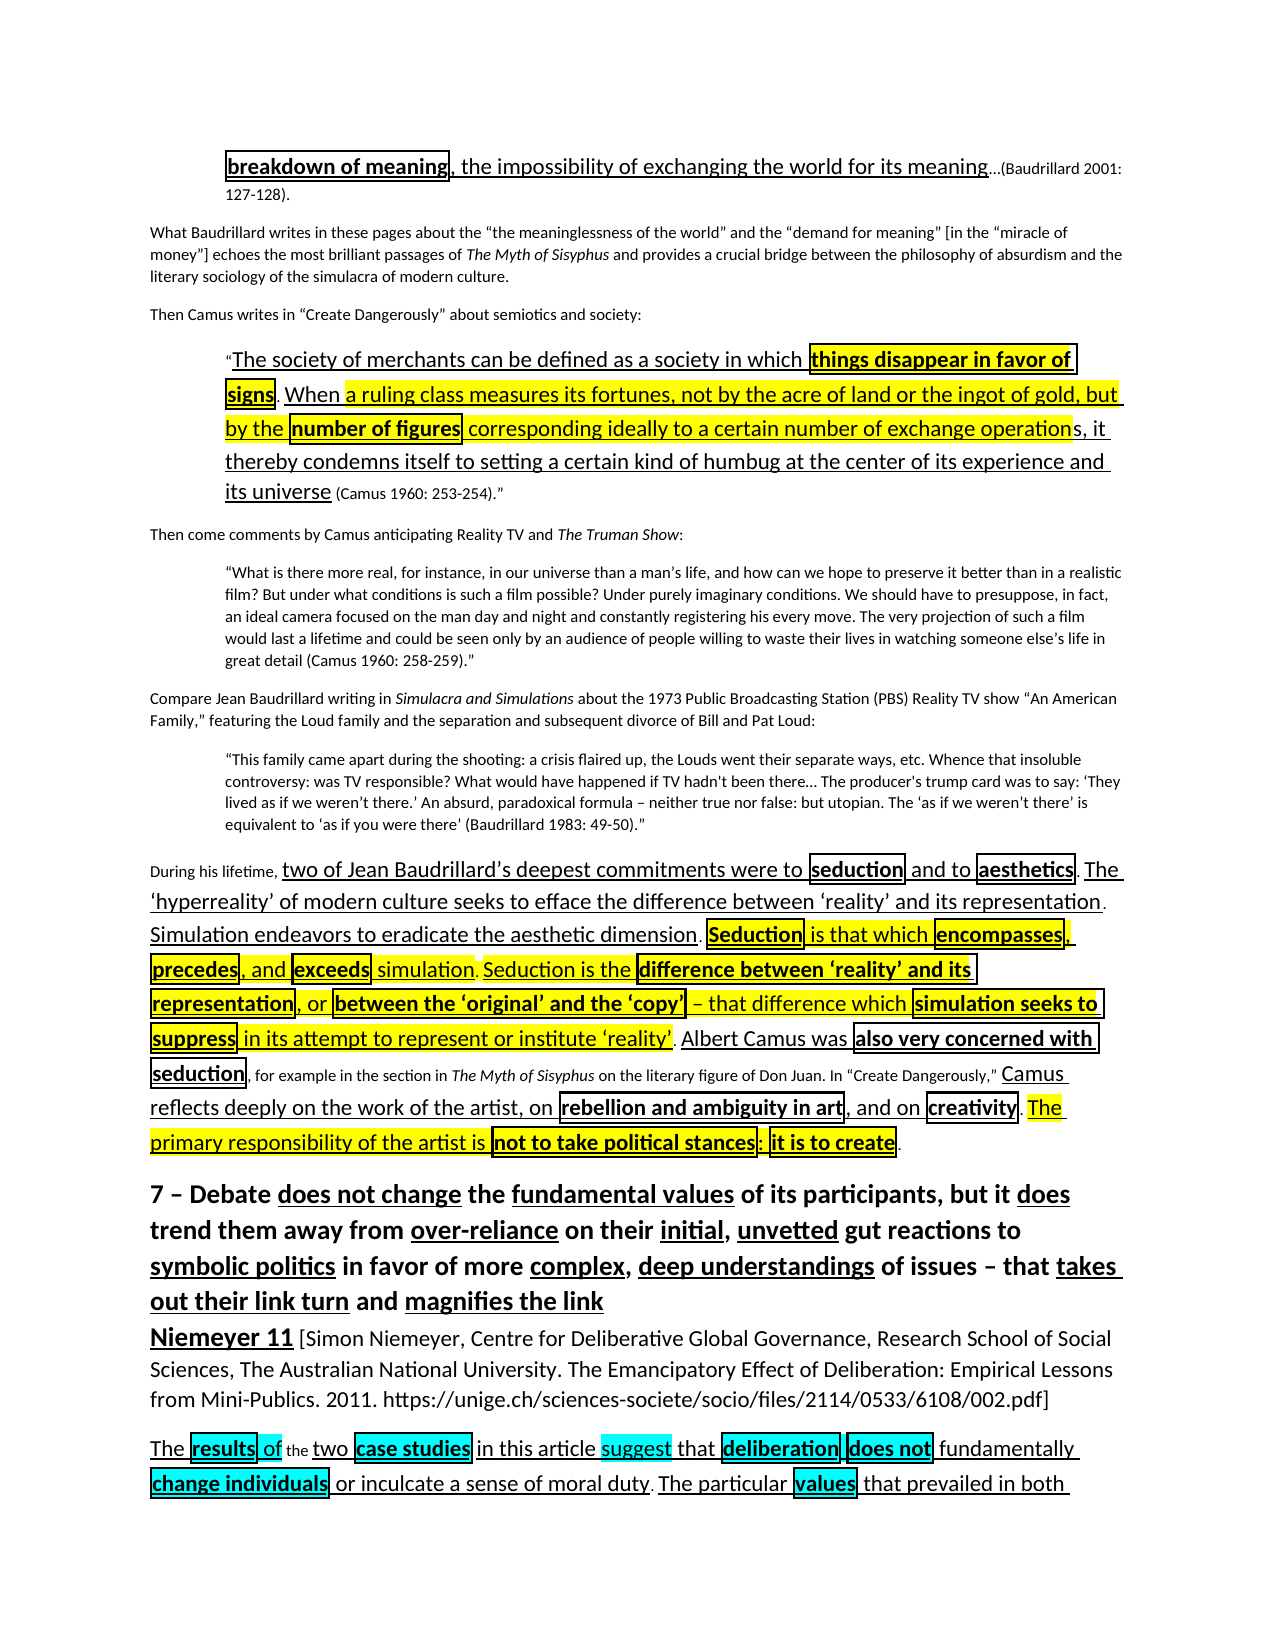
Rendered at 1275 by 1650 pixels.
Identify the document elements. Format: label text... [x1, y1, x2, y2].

text Then Camus writes in “Create Dangerously” about semiotics and society: [150, 304, 1125, 325]
text What Baudrillard writes in these pages about the “the meaninglessness of the world” and the “demand for meaning” [in the “miracle of money”] echoes the most brilliant passages of The Myth of Sisyphus and provides a crucial bridge between the philosophy of absurdism and the literary sociology of the simulacra of modern culture. [150, 222, 1125, 286]
text During his lifetime, two of Jean Baudrillard’s deepest commitments were to seduction and to aesthetics. The ‘hyperreality’ of modern culture seeks to efface the difference between ‘reality’ and its representation. Simulation endeavors to eradicate the aesthetic dimension. Seduction is that which encompasses, precedes, and exceeds simulation. Seduction is the difference between ‘reality’ and its representation, or between the ‘original’ and the ‘copy’ – that difference which simulation seeks to suppress in its attempt to represent or institute ‘reality’. Albert Camus was also very concerned with seduction, for example in the section in The Myth of Sisyphus on the literary figure of Don Juan. In “Create Dangerously,” Camus reflects deeply on the work of the artist, on rebellion and ambiguity in art, and on creativity. The primary responsibility of the artist is not to take political stances: it is to create. [150, 853, 1125, 1158]
text “This family came apart during the shooting: a crisis flaired up, the Louds went their separate ways, etc. Whence that insoluble controversy: was TV responsible? What would have happened if TV hadn't been there… The producer's trump card was to say: ‘They lived as if we weren’t there.’ An absurd, paradoxical formula – neither true nor false: but utopian. The ‘as if we weren’t there’ is equivalent to ‘as if you were there’ (Baudrillard 1983: 49-50).” [225, 749, 1125, 835]
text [150, 1432, 1125, 1499]
text “The society of merchants can be defined as a society in which things disappear in favor of signs. When a ruling class measures its fortunes, not by the acre of land or the ingot of gold, but by the number of figures corresponding ideally to a certain number of exchange operations, it thereby condemns itself to setting a certain kind of humbug at the center of its experience and its universe (Camus 1960: 253-254).” [225, 343, 1125, 505]
text “What is there more real, for instance, in our universe than a man’s life, and how can we hope to preserve it better than in a realistic film? But under what conditions is such a film possible? Under purely imaginary conditions. We should have to presuppose, in fact, an ideal camera focused on the man day and night and constantly registering his every move. The very projection of such a film would last a lifetime and could be seen only by an audience of people willing to waste their lives in watching someone else’s life in great detail (Camus 1960: 258-259).” [225, 562, 1125, 670]
subtitle 7 – Debate does not change the fundamental values of its participants, but it does trend them away from over-reliance on their initial, unvetted gut reactions to symbolic politics in favor of more complex, deep understandings of issues – that takes out their link turn and magnifies the link [150, 1177, 1125, 1317]
text Then come comments by Camus anticipating Reality TV and The Truman Show: [150, 524, 1125, 544]
text Niemeyer 11 [Simon Niemeyer, Centre for Deliberative Global Governance, Research School of Social Sciences, The Australian National University. The Emancipatory Effect of Deliberation: Empirical Lessons from Mini-Publics. 2011. https://unige.ch/sciences-societe/socio/files/2114/0533/6108/002.pdf] [150, 1320, 1125, 1413]
text Compare Jean Baudrillard writing in Simulacra and Simulations about the 1973 Public Broadcasting Station (PBS) Reality TV show “An American Family,” featuring the Loud family and the separation and subsequent divorce of Bill and Pat Loud: [150, 688, 1125, 731]
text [225, 150, 1125, 204]
